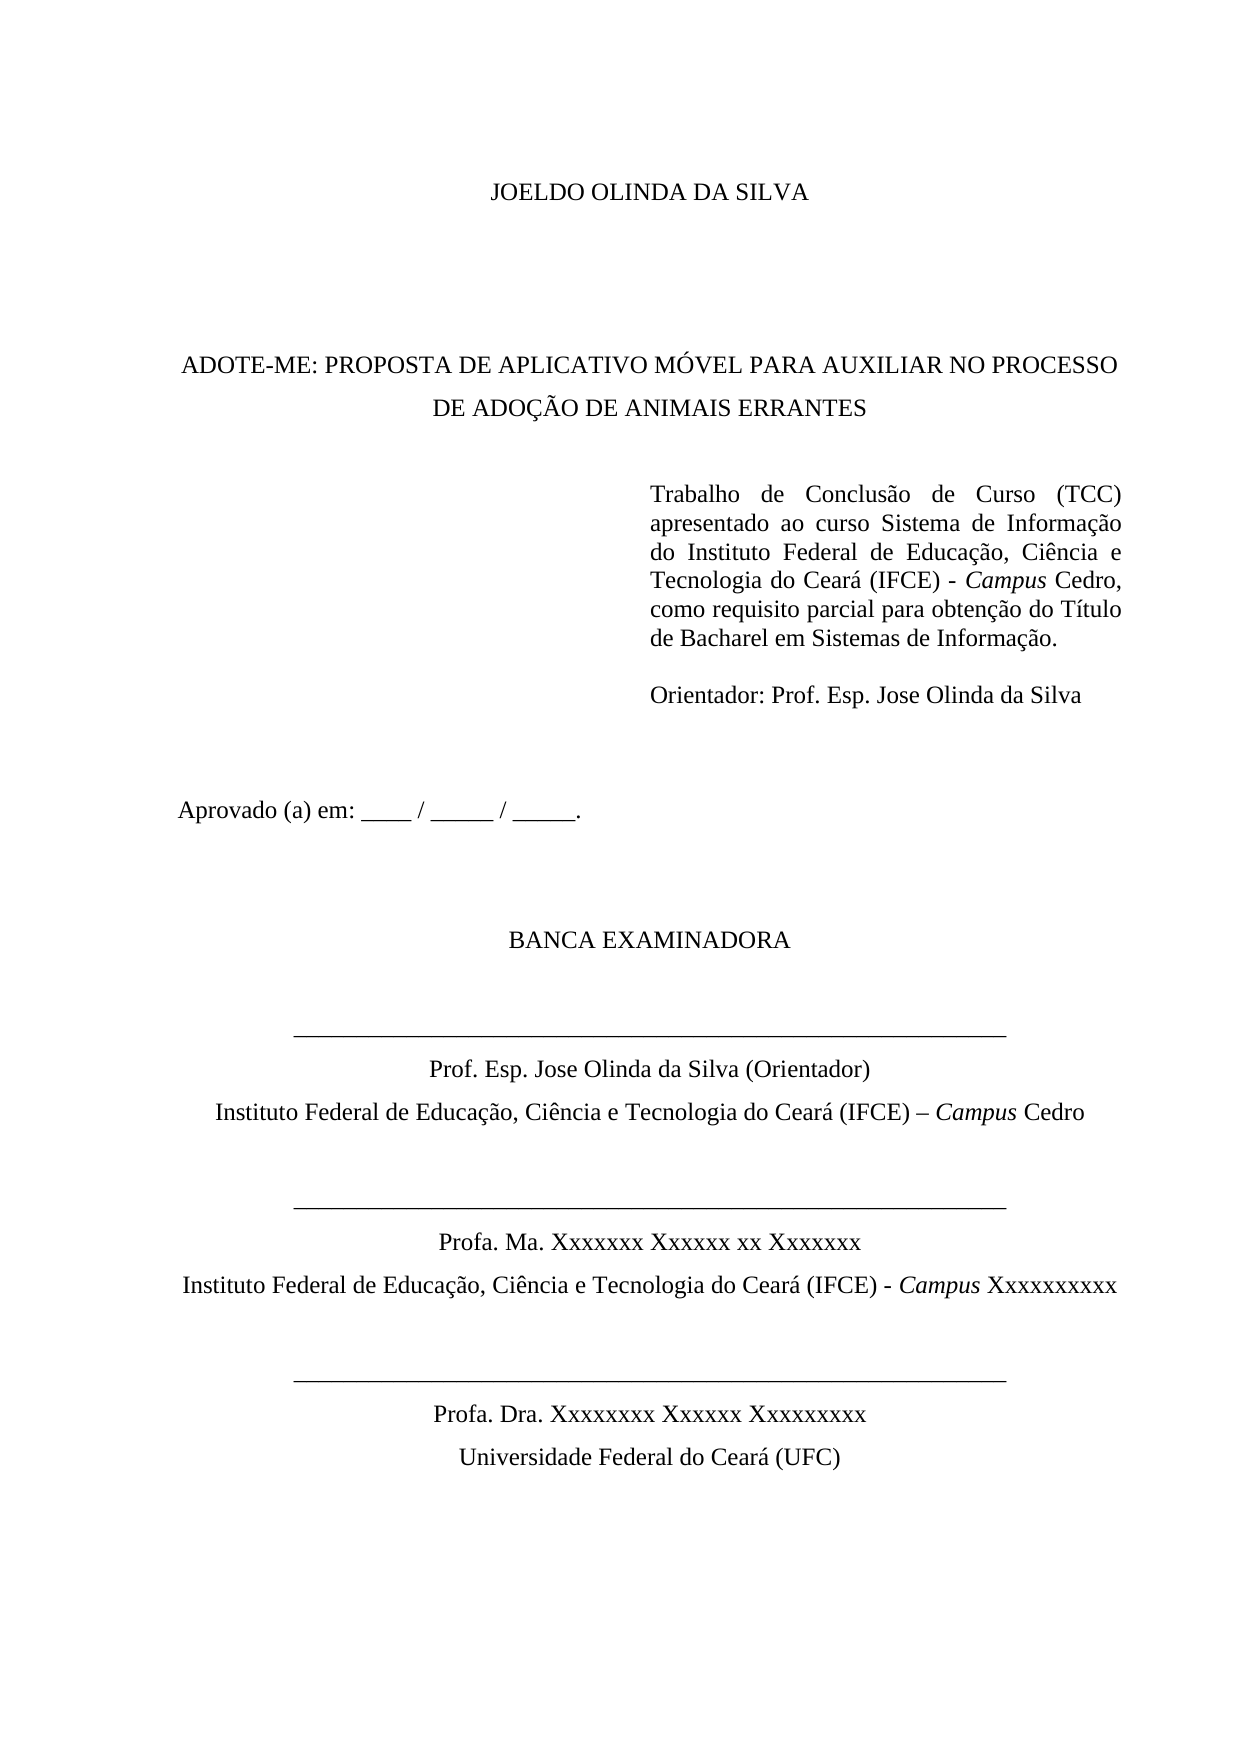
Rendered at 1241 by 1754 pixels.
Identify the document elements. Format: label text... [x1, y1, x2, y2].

text BANCA EXAMINADORA [177, 925, 1122, 953]
text Instituto Federal de Educação, Ciência e Tecnologia do Ceará (IFCE) – Campus Cedro [177, 1097, 1122, 1126]
text Profa. Dra. Xxxxxxxx Xxxxxx Xxxxxxxxx [177, 1399, 1122, 1428]
text Universidade Federal do Ceará (UFC) [177, 1442, 1122, 1471]
text ADOTE-ME: PROPOSTA DE APLICATIVO MÓVEL PARA AUXILIAR NO PROCESSO DE ADOÇÃO DE ANIMAIS ERRANTES [177, 350, 1122, 422]
text Aprovado (a) em: ____ / _____ / _____. [177, 795, 1122, 824]
text _________________________________________________________ [177, 1011, 1122, 1040]
text _________________________________________________________ [177, 1183, 1122, 1212]
text Instituto Federal de Educação, Ciência e Tecnologia do Ceará (IFCE) - Campus Xxxxxxxxxx [177, 1270, 1122, 1298]
text Prof. Esp. Jose Olinda da Silva (Orientador) [177, 1054, 1122, 1083]
text Orientador: Prof. Esp. Jose Olinda da Silva [650, 680, 1122, 709]
text JOELDO OLINDA DA SILVA [177, 177, 1122, 206]
text Trabalho de Conclusão de Curso (TCC) apresentado ao curso Sistema de Informação do Instituto Federal de Educação, Ciência e Tecnologia do Ceará (IFCE) - Campus Cedro, como requisito parcial para obtenção do Título de Bacharel em Sistemas de Informação. [650, 479, 1122, 652]
text Profa. Ma. Xxxxxxx Xxxxxx xx Xxxxxxx [177, 1227, 1122, 1255]
text _________________________________________________________ [177, 1356, 1122, 1385]
